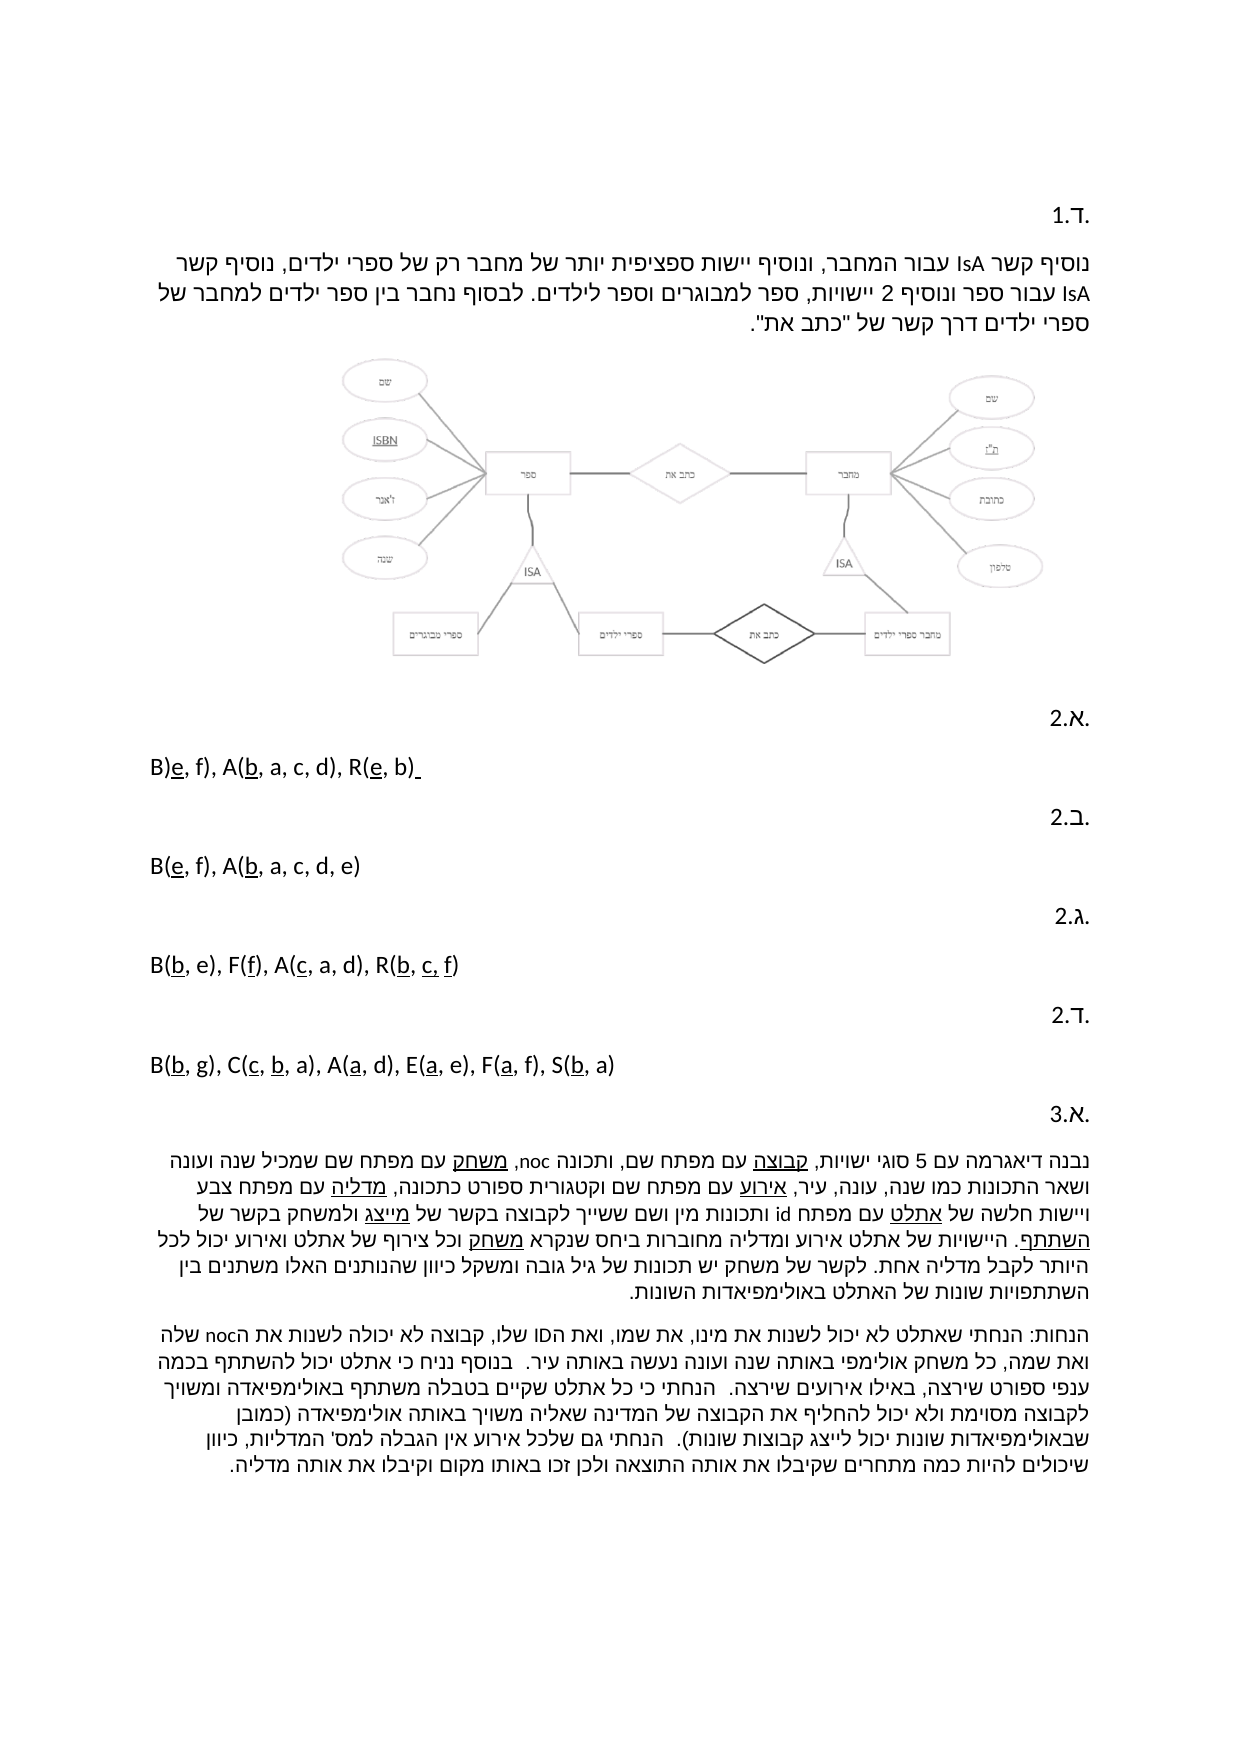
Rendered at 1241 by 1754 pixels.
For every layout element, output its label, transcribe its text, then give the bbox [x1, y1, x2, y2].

text 2.ג. [150, 900, 1090, 931]
text B(b, e), F(f), A(c, a, d), R(b, c, f) [150, 949, 1090, 980]
text נבנה דיאגרמה עם 5 סוגי ישויות, קבוצה עם מפתח שם, ותכונה noc, משחק עם מפתח שם שמכיל שנה ועונה ושאר התכונות כמו שנה, עונה, עיר, אירוע עם מפתח שם וקטגורית ספורט כתכונה, מדליה עם מפתח צבע ויישות חלשה של אתלט עם מפתח id ותכונות מין ושם ששייך לקבוצה בקשר של מייצג ולמשחק בקשר של השתתף. היישויות של אתלט אירוע ומדליה מחוברות ביחס שנקרא משחק וכל צירוף של אתלט ואירוע יכול לכל היותר לקבל מדליה אחת. לקשר של משחק יש תכונות של גיל גובה ומשקל כיוון שהנותנים האלו משתנים בין השתתפויות שונות של האתלט באולימפיאדות השונות. [150, 1148, 1090, 1304]
text 2.ד. [150, 999, 1090, 1030]
text 2.ב. [150, 801, 1090, 831]
text B(b, g), C(c, b, a), A(a, d), E(a, e), F(a, f), S(b, a) [150, 1049, 1090, 1079]
text B)e, f), A(b, a, c, d), R(e, b) [150, 751, 1090, 782]
text 2.א. [150, 702, 1090, 732]
text B(e, f), A(b, a, c, d, e) [150, 850, 1090, 881]
text הנחות: הנחתי שאתלט לא יכול לשנות את מינו, את שמו, ואת הID שלו, קבוצה לא יכולה לשנות את הnoc שלה ואת שמה, כל משחק אולימפי באותה שנה ועונה נעשה באותה עיר. בנוסף נניח כי אתלט יכול להשתתף בכמה ענפי ספורט שירצה, באילו אירועים שירצה. הנחתי כי כל אתלט שקיים בטבלה משתתף באולימפיאדה ומשויך לקבוצה מסוימת ולא יכול להחליף את הקבוצה של המדינה שאליה משויך באותה אולימפיאדה (כמובן שבאולימפיאדות שונות יכול לייצג קבוצות שונות). הנחתי גם שלכל אירוע אין הגבלה למס' המדליות, כיוון שיכולים להיות כמה מתחרים שקיבלו את אותה התוצאה ולכן זכו באותו מקום וקיבלו את אותה מדליה. [150, 1322, 1090, 1477]
text 1.ד. [150, 199, 1090, 230]
picture [329, 350, 1051, 663]
text 3.א. [150, 1098, 1090, 1129]
text נוסיף קשר IsA עבור המחבר, ונוסיף יישות ספציפית יותר של מחבר רק של ספרי ילדים, נוסיף קשר IsA עבור ספר ונוסיף 2 יישויות, ספר למבוגרים וספר לילדים. לבסוף נחבר בין ספר ילדים למחבר של ספרי ילדים דרך קשר של "כתב את". [150, 249, 1090, 336]
